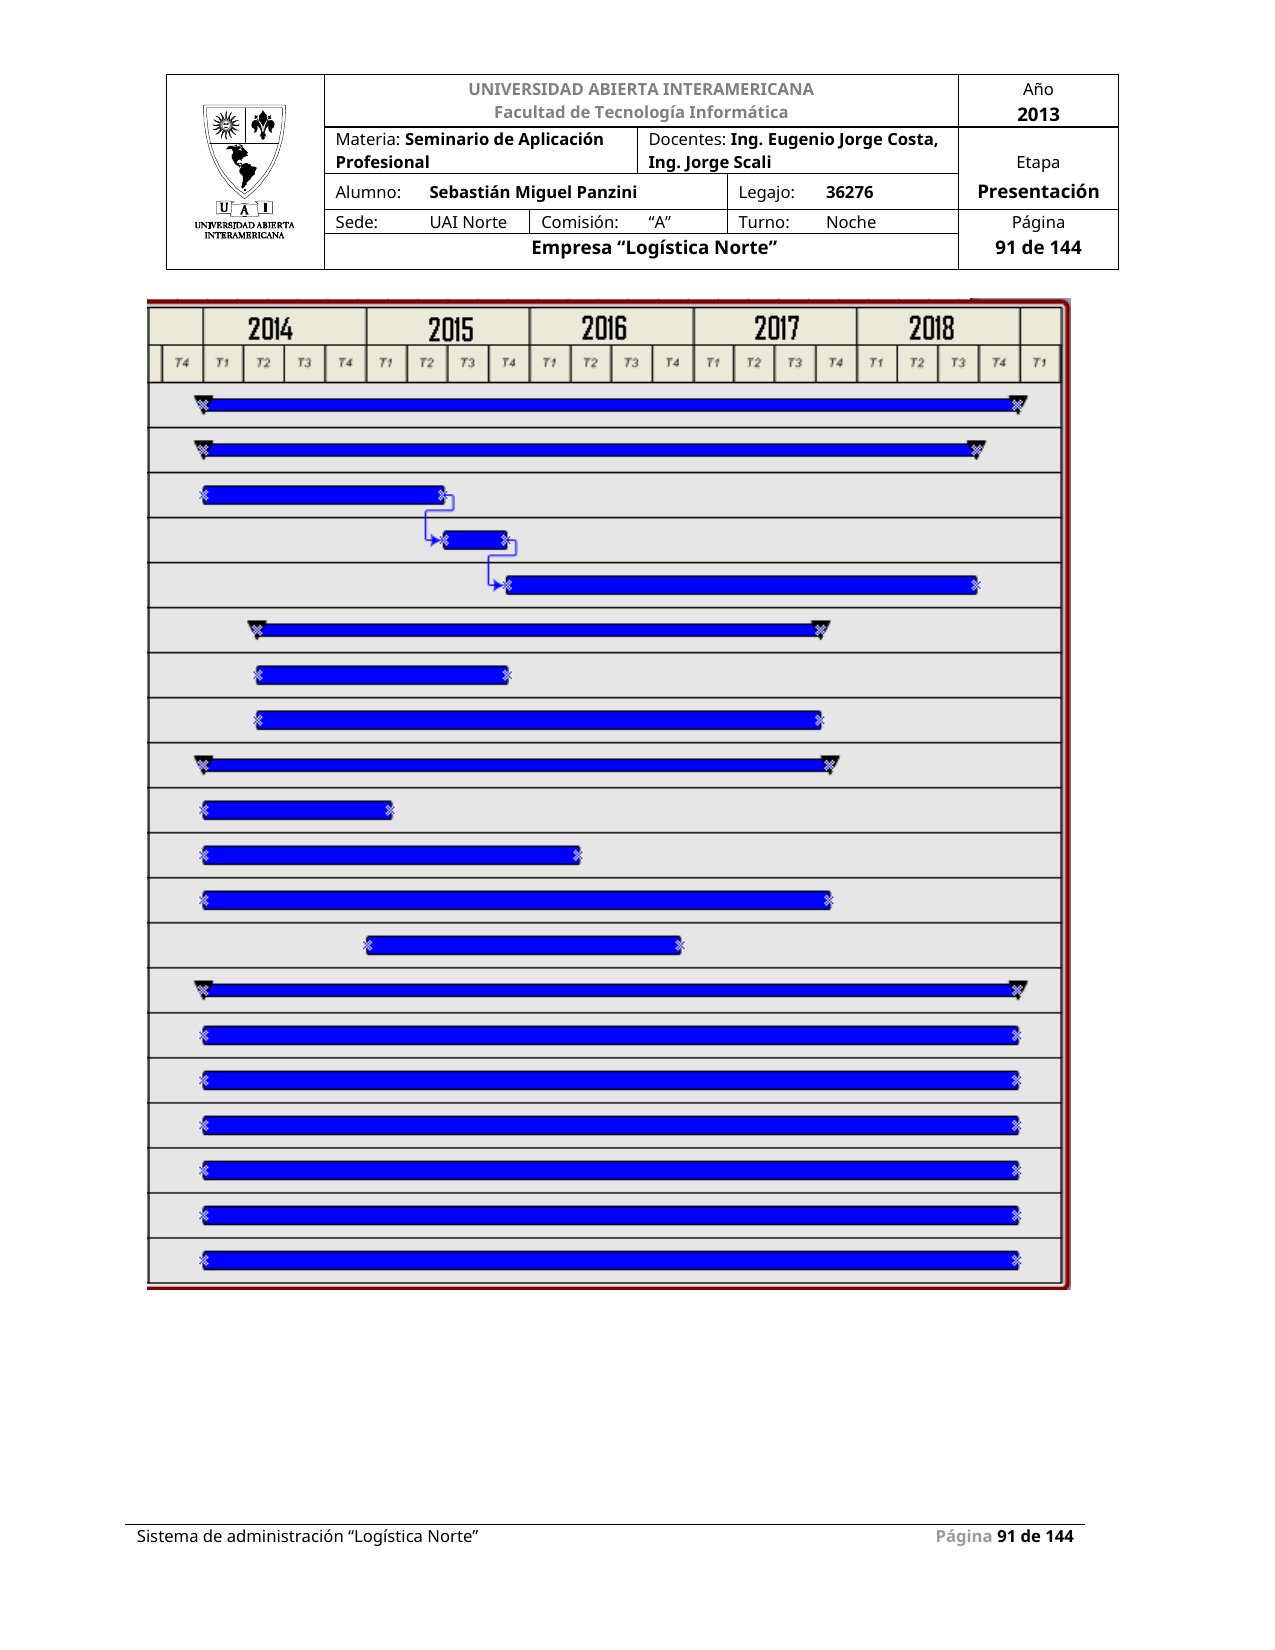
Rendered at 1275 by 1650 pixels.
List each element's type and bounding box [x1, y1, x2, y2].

picture [147, 298, 1071, 1290]
